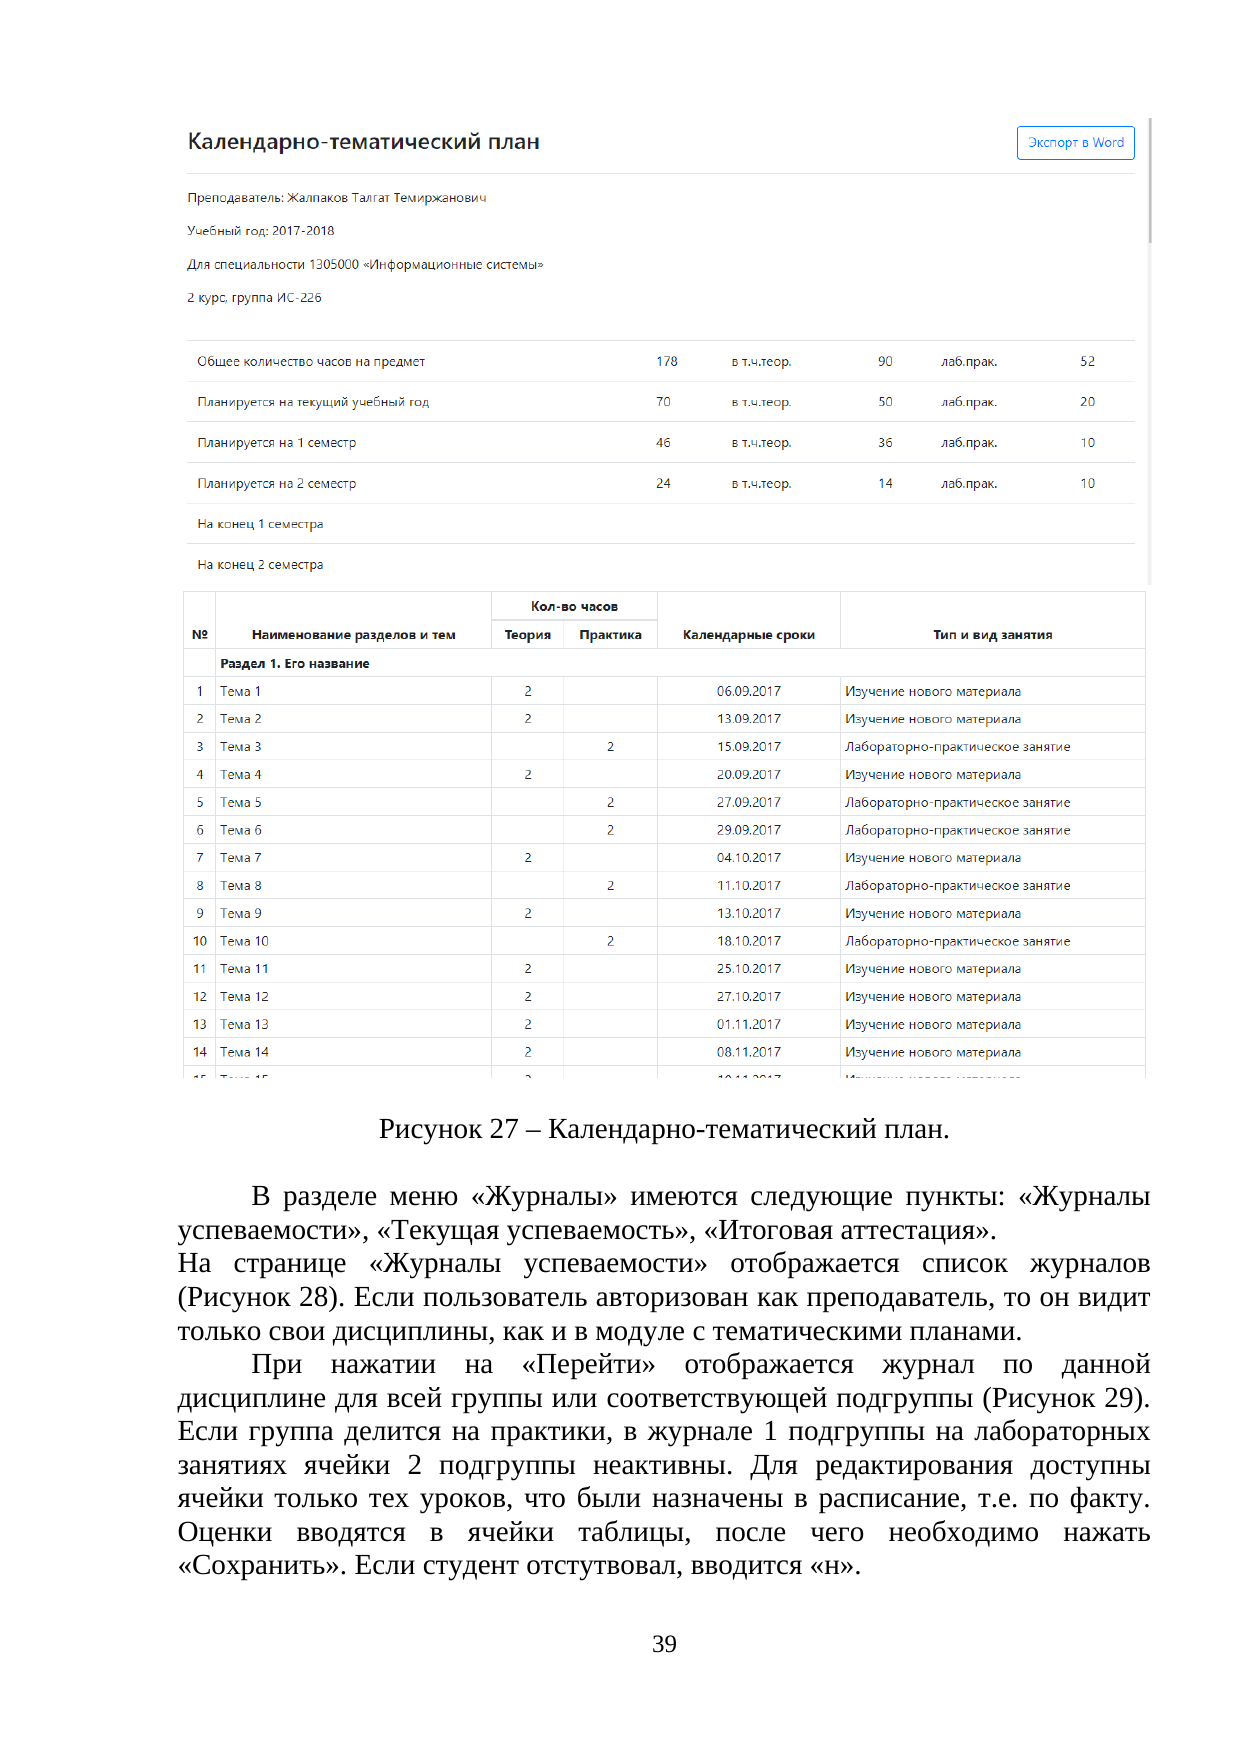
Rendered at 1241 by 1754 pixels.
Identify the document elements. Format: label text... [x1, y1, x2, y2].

picture [177, 118, 1152, 1078]
text При нажатии на «Перейти» отображается журнал по данной дисциплине для всей группы или соответствующей подгруппы (Рисунок 29). Если группа делится на практики, в журнале 1 подгруппы на лабораторных занятиях ячейки 2 подгруппы неактивны. Для редактирования доступны ячейки только тех уроков, что были назначены в расписание, т.е. по факту. Оценки вводятся в ячейки таблицы, после чего необходимо нажать «Сохранить». Если студент отстутвовал, вводится «н». [177, 1346, 1152, 1581]
text Рисунок 27 – Календарно-тематический план. [177, 1111, 1152, 1145]
text На странице «Журналы успеваемости» отображается список журналов (Рисунок 28). Если пользователь авторизован как преподаватель, то он видит только свои дисциплины, как и в модуле с тематическими планами. [177, 1246, 1152, 1346]
text В разделе меню «Журналы» имеются следующие пункты: «Журналы успеваемости», «Текущая успеваемость», «Итоговая аттестация». [177, 1178, 1152, 1246]
